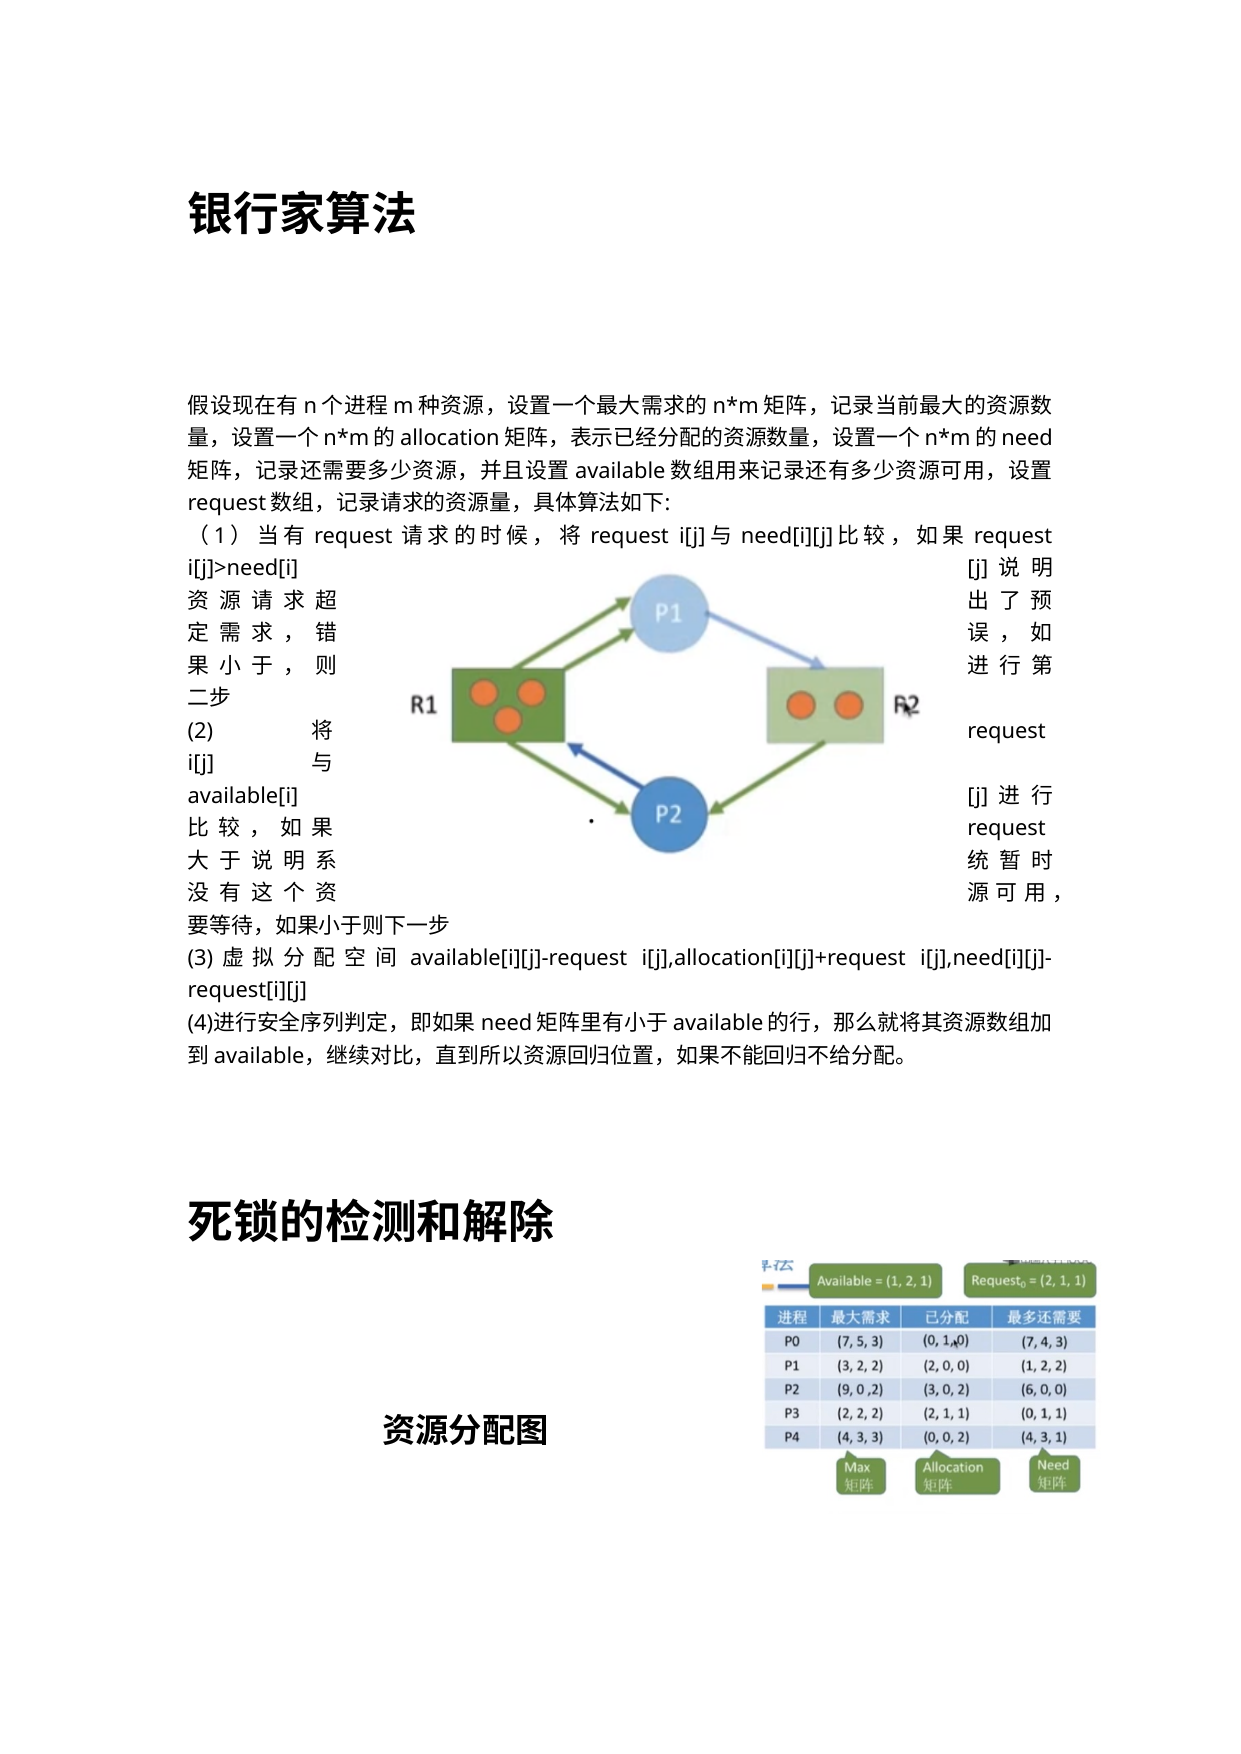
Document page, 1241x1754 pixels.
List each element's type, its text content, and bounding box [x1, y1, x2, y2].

title 资源分配图 [187, 1396, 761, 1461]
text (4)进行安全序列判定，即如果need矩阵里有小于available的行，那么就将其资源数组加到available，继续对比，直到所以资源回归位置，如果不能回归不给分配。 [187, 1005, 1053, 1070]
subtitle 死锁的检测和解除 [187, 1170, 1053, 1268]
picture [761, 1260, 1113, 1514]
text (3)虚拟分配空间available[i][j]-request i[j],allocation[i][j]+request i[j],need[i][j]-request[i][j] [187, 940, 1053, 1005]
text (2)将request i[j]与available[i][j]进行比较，如果request大于说明系统暂时没有这个资源可用，要等待，如果小于则下一步 [187, 712, 1053, 940]
picture [356, 552, 949, 880]
subtitle 银行家算法 [187, 162, 1053, 259]
text 假设现在有n个进程m种资源，设置一个最大需求的n*m矩阵，记录当前最大的资源数量，设置一个n*m的allocation矩阵，表示已经分配的资源数量，设置一个n*m的need矩阵，记录还需要多少资源，并且设置available数组用来记录还有多少资源可用，设置request数组，记录请求的资源量，具体算法如下: （1）当有request请求的时候，将request i[j]与need[i][j]比较，如果request i[j]>need[i][j]说明资源请求超出了预定需求，错误，如果小于，则进行第二步 [187, 387, 1053, 712]
